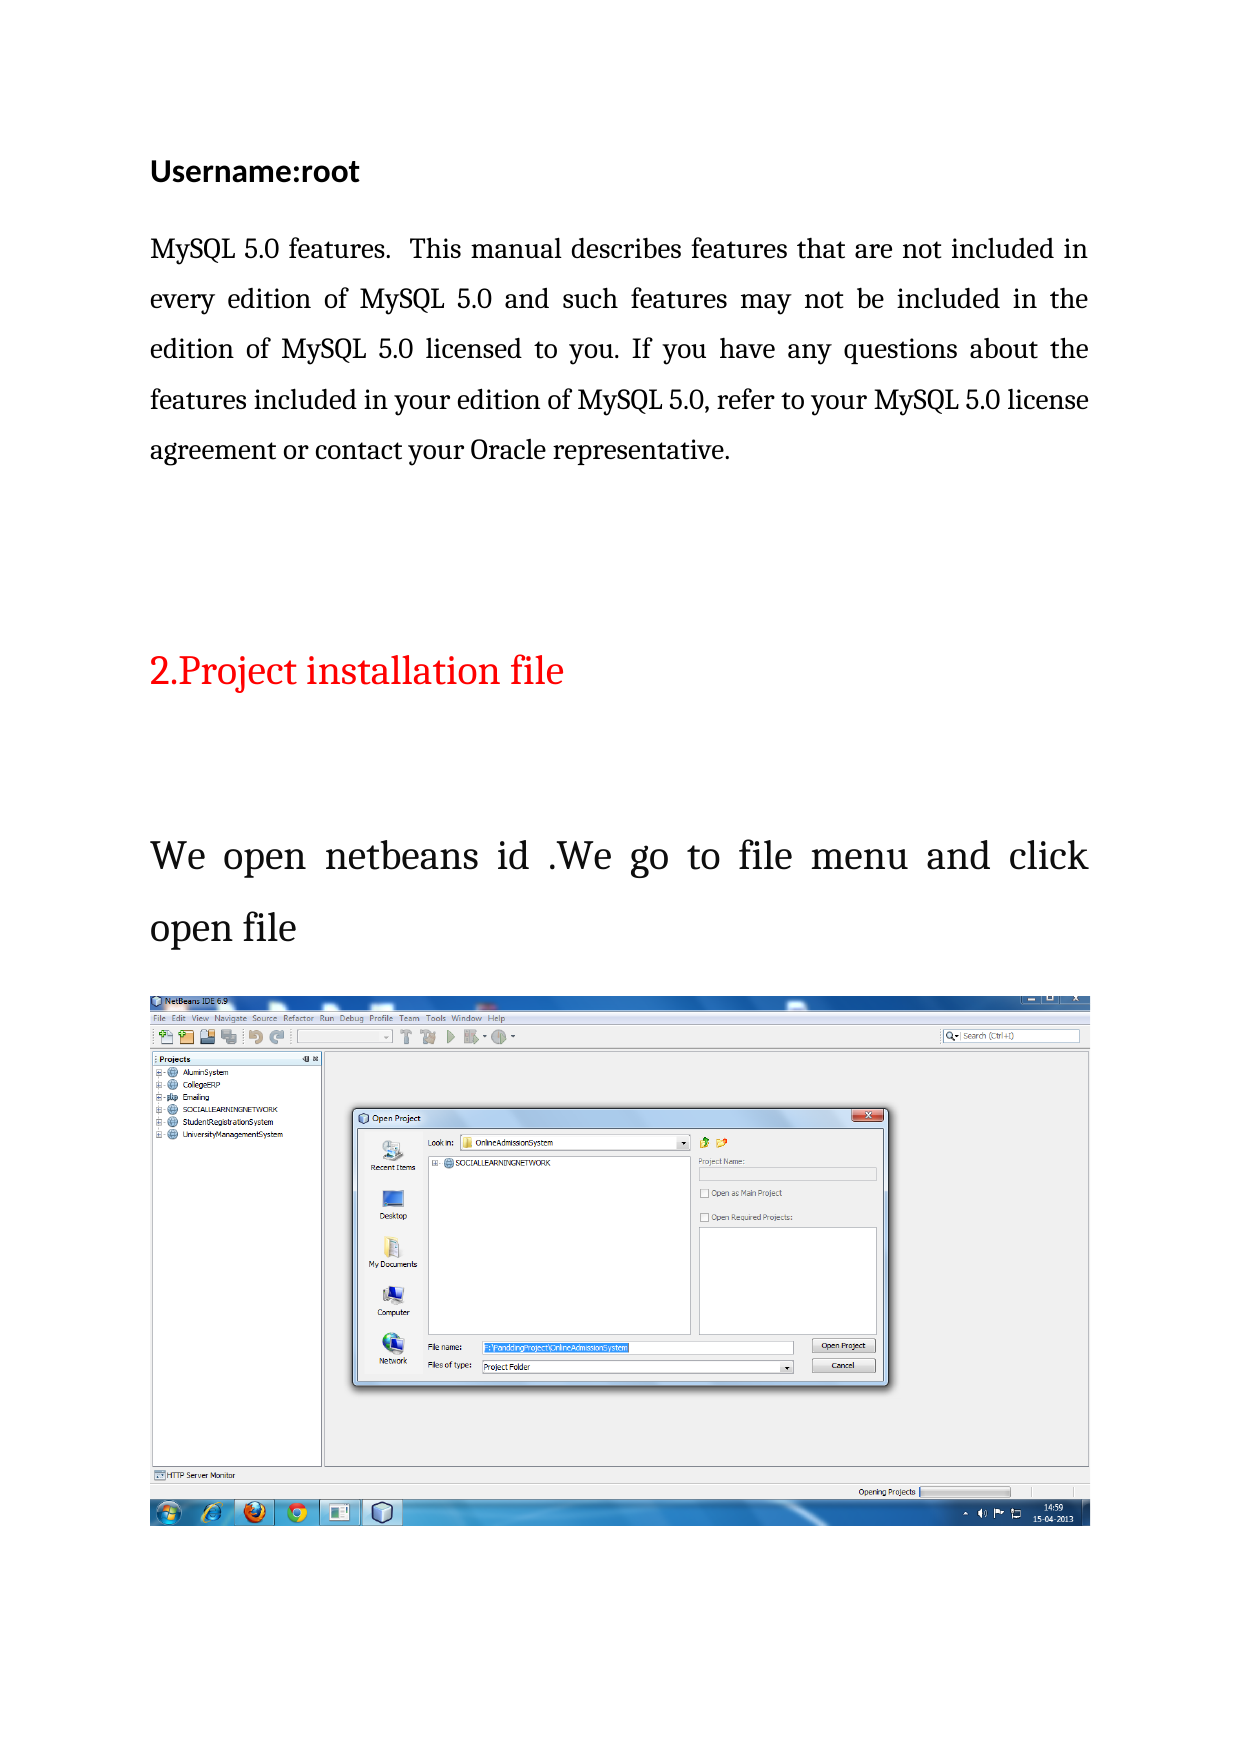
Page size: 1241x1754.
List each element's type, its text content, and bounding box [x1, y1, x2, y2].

picture [150, 996, 1091, 1526]
text Username:root [150, 150, 1090, 191]
text We open netbeans id .We go to file menu and click open file [150, 832, 1090, 952]
text MySQL 5.0 features. This manual describes features that are not included in every edition of MySQL 5.0 and such features may not be included in the edition of MySQL 5.0 licensed to you. If you have any questions about the features included in your edition of MySQL 5.0, refer to your MySQL 5.0 license agreement or contact your Oracle representative. [150, 232, 1090, 467]
text 2.Project installation file [150, 647, 1090, 694]
